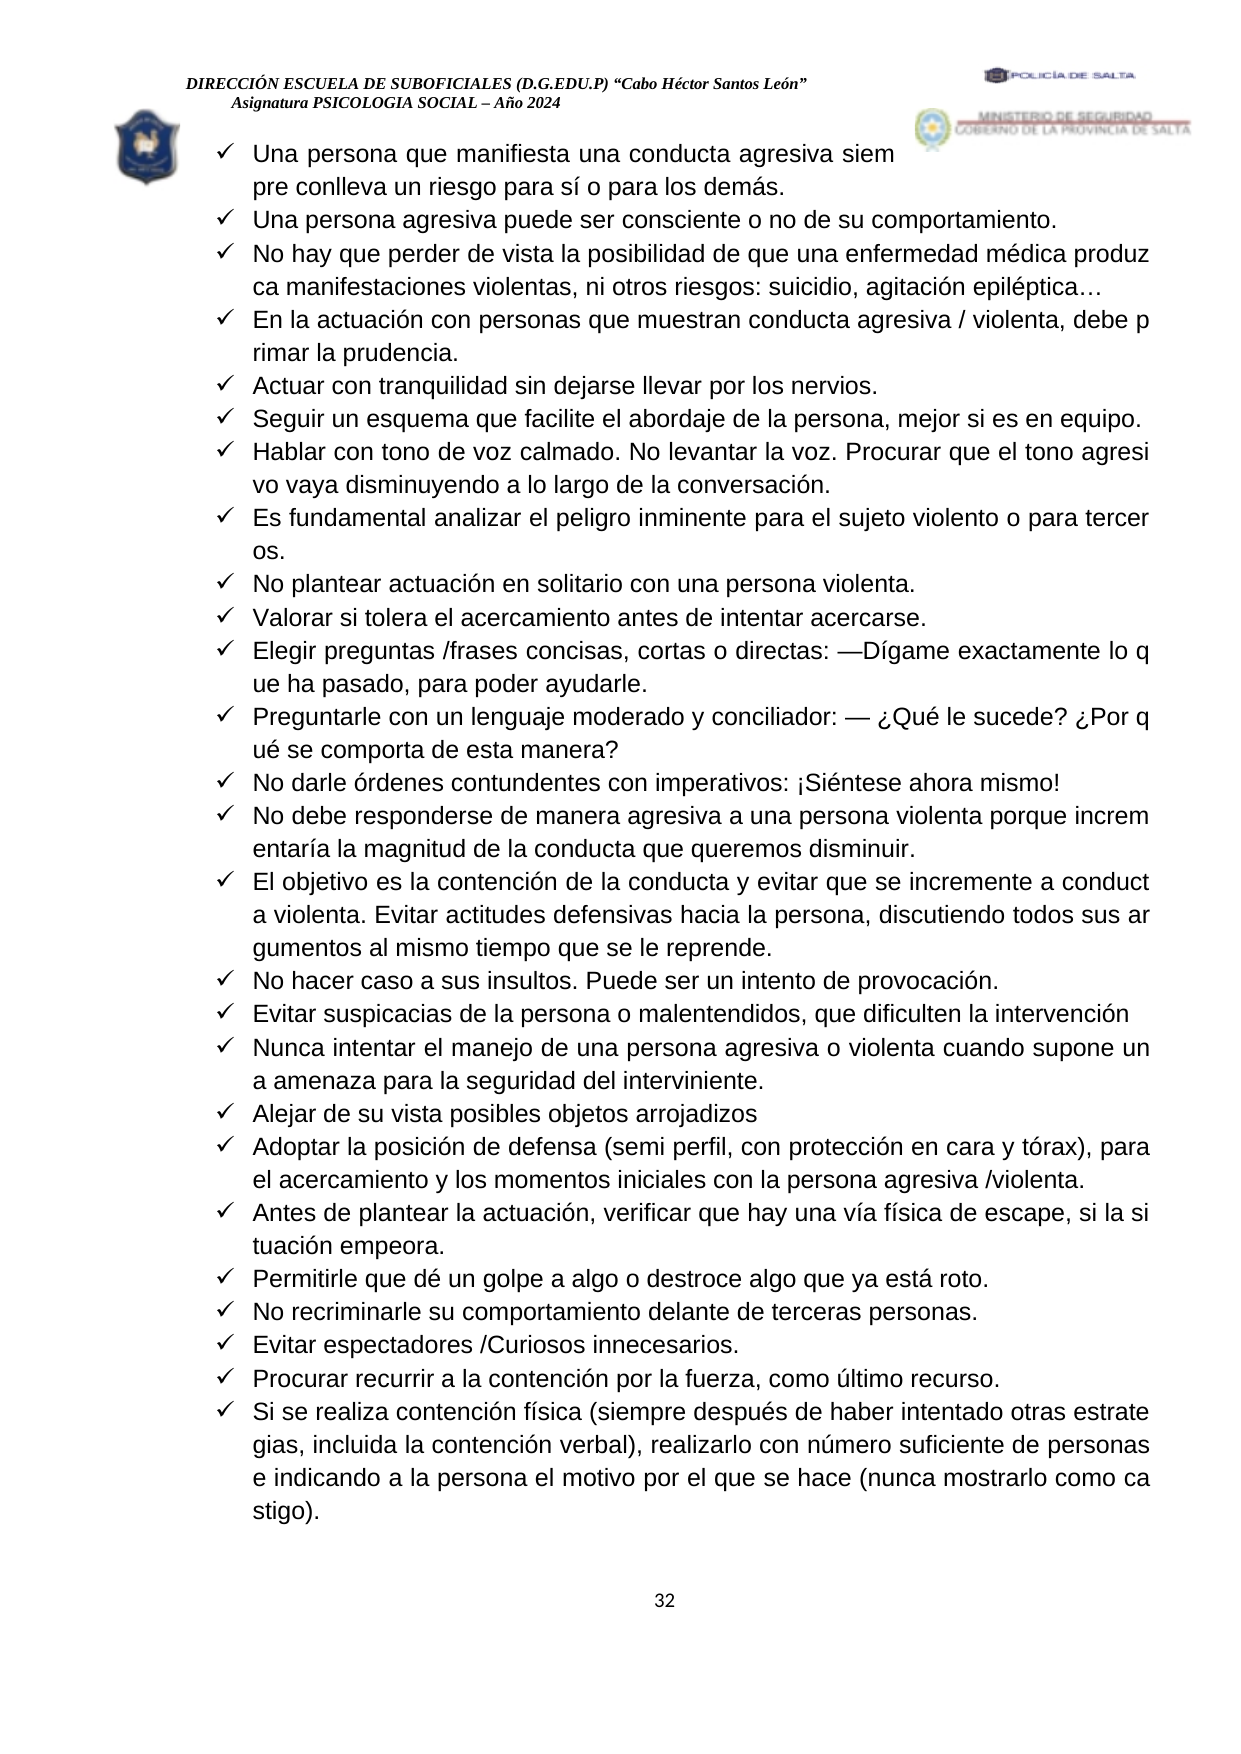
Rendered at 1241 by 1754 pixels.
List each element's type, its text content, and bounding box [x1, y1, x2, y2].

list Valorar si tolera el acercamiento antes de intentar acercarse. [215, 602, 1152, 631]
list No recriminarle su comportamiento delante de terceras personas. [215, 1297, 1152, 1326]
list Evitar suspicacias de la persona o malentendidos, que dificulten la intervención [215, 999, 1152, 1028]
list Es fundamental analizar el peligro inminente para el sujeto violento o para terceros. [215, 503, 1152, 565]
list No plantear actuación en solitario con una persona violenta. [215, 569, 1152, 598]
list Alejar de su vista posibles objetos arrojadizos [215, 1099, 1152, 1128]
picture [914, 108, 1193, 152]
picture [113, 108, 181, 191]
list Si se realiza contención física (siempre después de haber intentado otras estrategias, incluida la contención verbal), realizarlo con número suficiente de personas e indicando a la persona el motivo por el que se hace (nunca mostrarlo como castigo). [215, 1397, 1152, 1524]
picture [903, 64, 1213, 93]
list El objetivo es la contención de la conducta y evitar que se incremente a conducta violenta. Evitar actitudes defensivas hacia la persona, discutiendo todos sus argumentos al mismo tiempo que se le reprende. [215, 867, 1152, 962]
list Seguir un esquema que facilite el abordaje de la persona, mejor si es en equipo. [215, 404, 1152, 433]
list Una persona que manifiesta una conducta agresiva siempre conlleva un riesgo para sí o para los demás. [215, 139, 1152, 201]
list Hablar con tono de voz calmado. No levantar la voz. Procurar que el tono agresivo vaya disminuyendo a lo largo de la conversación. [215, 437, 1152, 499]
list Adoptar la posición de defensa (semi perfil, con protección en cara y tórax), para el acercamiento y los momentos iniciales con la persona agresiva /violenta. [215, 1132, 1152, 1194]
list No darle órdenes contundentes con imperativos: ¡Siéntese ahora mismo! [215, 768, 1152, 797]
list Antes de plantear la actuación, verificar que hay una vía física de escape, si la situación empeora. [215, 1198, 1152, 1260]
list Elegir preguntas /frases concisas, cortas o directas: ―Dígame exactamente lo que ha pasado, para poder ayudarle. [215, 636, 1152, 697]
list En la actuación con personas que muestran conducta agresiva / violenta, debe primar la prudencia. [215, 305, 1152, 367]
list No debe responderse de manera agresiva a una persona violenta porque incrementaría la magnitud de la conducta que queremos disminuir. [215, 801, 1152, 863]
list Una persona agresiva puede ser consciente o no de su comportamiento. [215, 205, 1152, 234]
list Permitirle que dé un golpe a algo o destroce algo que ya está roto. [215, 1264, 1152, 1293]
list Actuar con tranquilidad sin dejarse llevar por los nervios. [215, 371, 1152, 400]
list No hacer caso a sus insultos. Puede ser un intento de provocación. [215, 966, 1152, 995]
list Preguntarle con un lenguaje moderado y conciliador: ― ¿Qué le sucede? ¿Por qué se comporta de esta manera? [215, 702, 1152, 764]
list Procurar recurrir a la contención por la fuerza, como último recurso. [215, 1363, 1152, 1392]
list No hay que perder de vista la posibilidad de que una enfermedad médica produzca manifestaciones violentas, ni otros riesgos: suicidio, agitación epiléptica… [215, 238, 1152, 300]
list Evitar espectadores /Curiosos innecesarios. [215, 1330, 1152, 1359]
list Nunca intentar el manejo de una persona agresiva o violenta cuando supone una amenaza para la seguridad del interviniente. [215, 1033, 1152, 1094]
